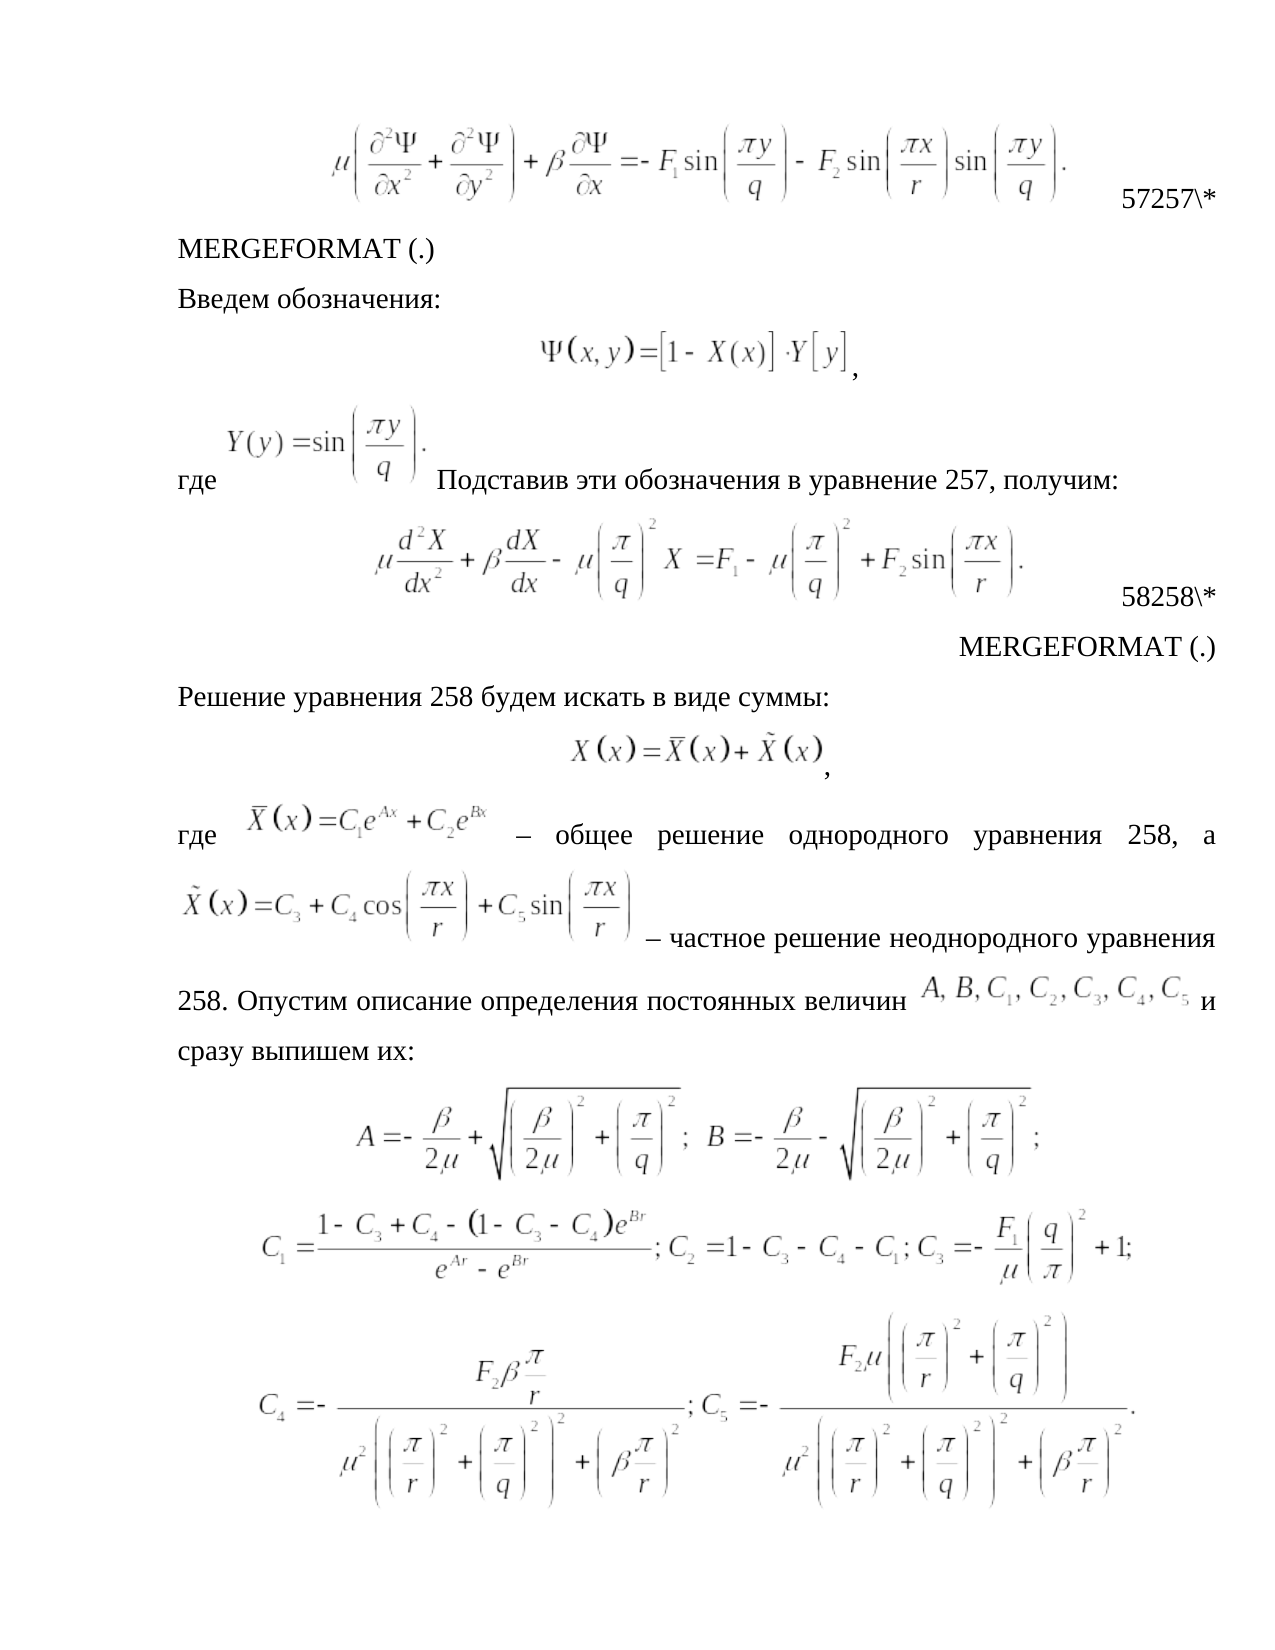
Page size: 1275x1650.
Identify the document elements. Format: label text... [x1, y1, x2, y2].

text , [177, 332, 1216, 382]
text где Подставив эти обозначения в уравнение , получим: [177, 399, 1216, 495]
text , [177, 730, 1216, 782]
text Введем обозначения: [177, 281, 1216, 315]
text Решение уравнения будем искать в виде суммы: [177, 679, 1216, 713]
text где – общее решение однородного уравнения , а – частное решение неоднородного уравнения . Опустим описание определения постоянных величин и сразу выпишем их: [177, 798, 1216, 1067]
